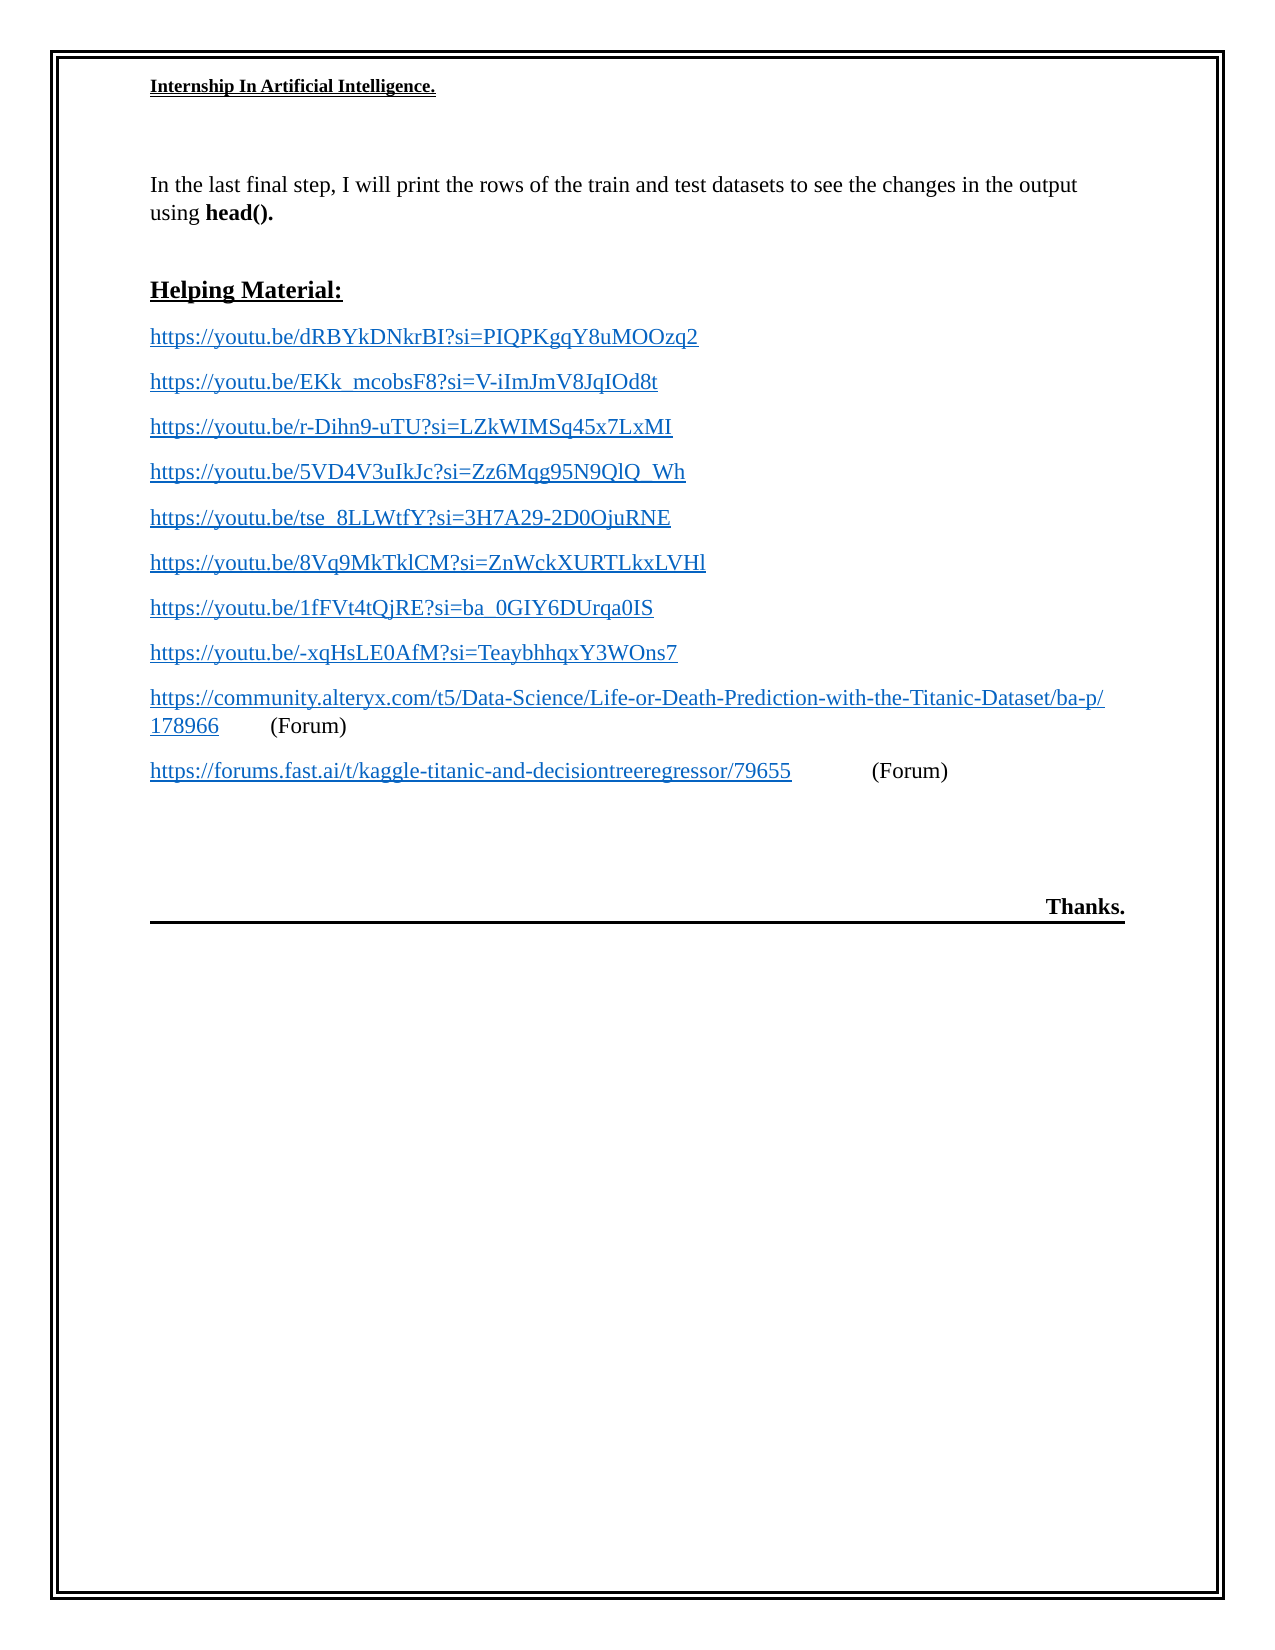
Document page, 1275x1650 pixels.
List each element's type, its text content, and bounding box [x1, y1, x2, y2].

text https://youtu.be/1fFVt4tQjRE?si=ba_0GIY6DUrqa0IS [150, 594, 1125, 620]
text https://youtu.be/8Vq9MkTklCM?si=ZnWckXURTLkxLVHl [150, 549, 1125, 575]
text https://youtu.be/5VD4V3uIkJc?si=Zz6Mqg95N9QlQ_Wh [150, 458, 1125, 485]
text https://youtu.be/dRBYkDNkrBI?si=PIQPKgqY8uMOOzq2 [150, 323, 1125, 349]
text https://youtu.be/EKk_mcobsF8?si=V-iImJmV8JqIOd8t [150, 368, 1125, 394]
text Helping Material: [150, 275, 1125, 304]
text In the last final step, I will print the rows of the train and test datasets to see the changes in the output using head(). [150, 171, 1125, 226]
text https://youtu.be/r-Dihn9-uTU?si=LZkWIMSq45x7LxMI [150, 413, 1125, 440]
text https://youtu.be/tse_8LLWtfY?si=3H7A29-2D0OjuRNE [150, 503, 1125, 530]
text https://community.alteryx.com/t5/Data-Science/Life-or-Death-Prediction-with-the-Titanic-Dataset/ba-p/178966 (Forum) [150, 684, 1125, 739]
text https://youtu.be/-xqHsLE0AfM?si=TeaybhhqxY3WOns7 [150, 639, 1125, 665]
text https://forums.fast.ai/t/kaggle-titanic-and-decisiontreeregressor/79655 (Forum) [150, 757, 1125, 784]
text Thanks. [150, 893, 1125, 921]
